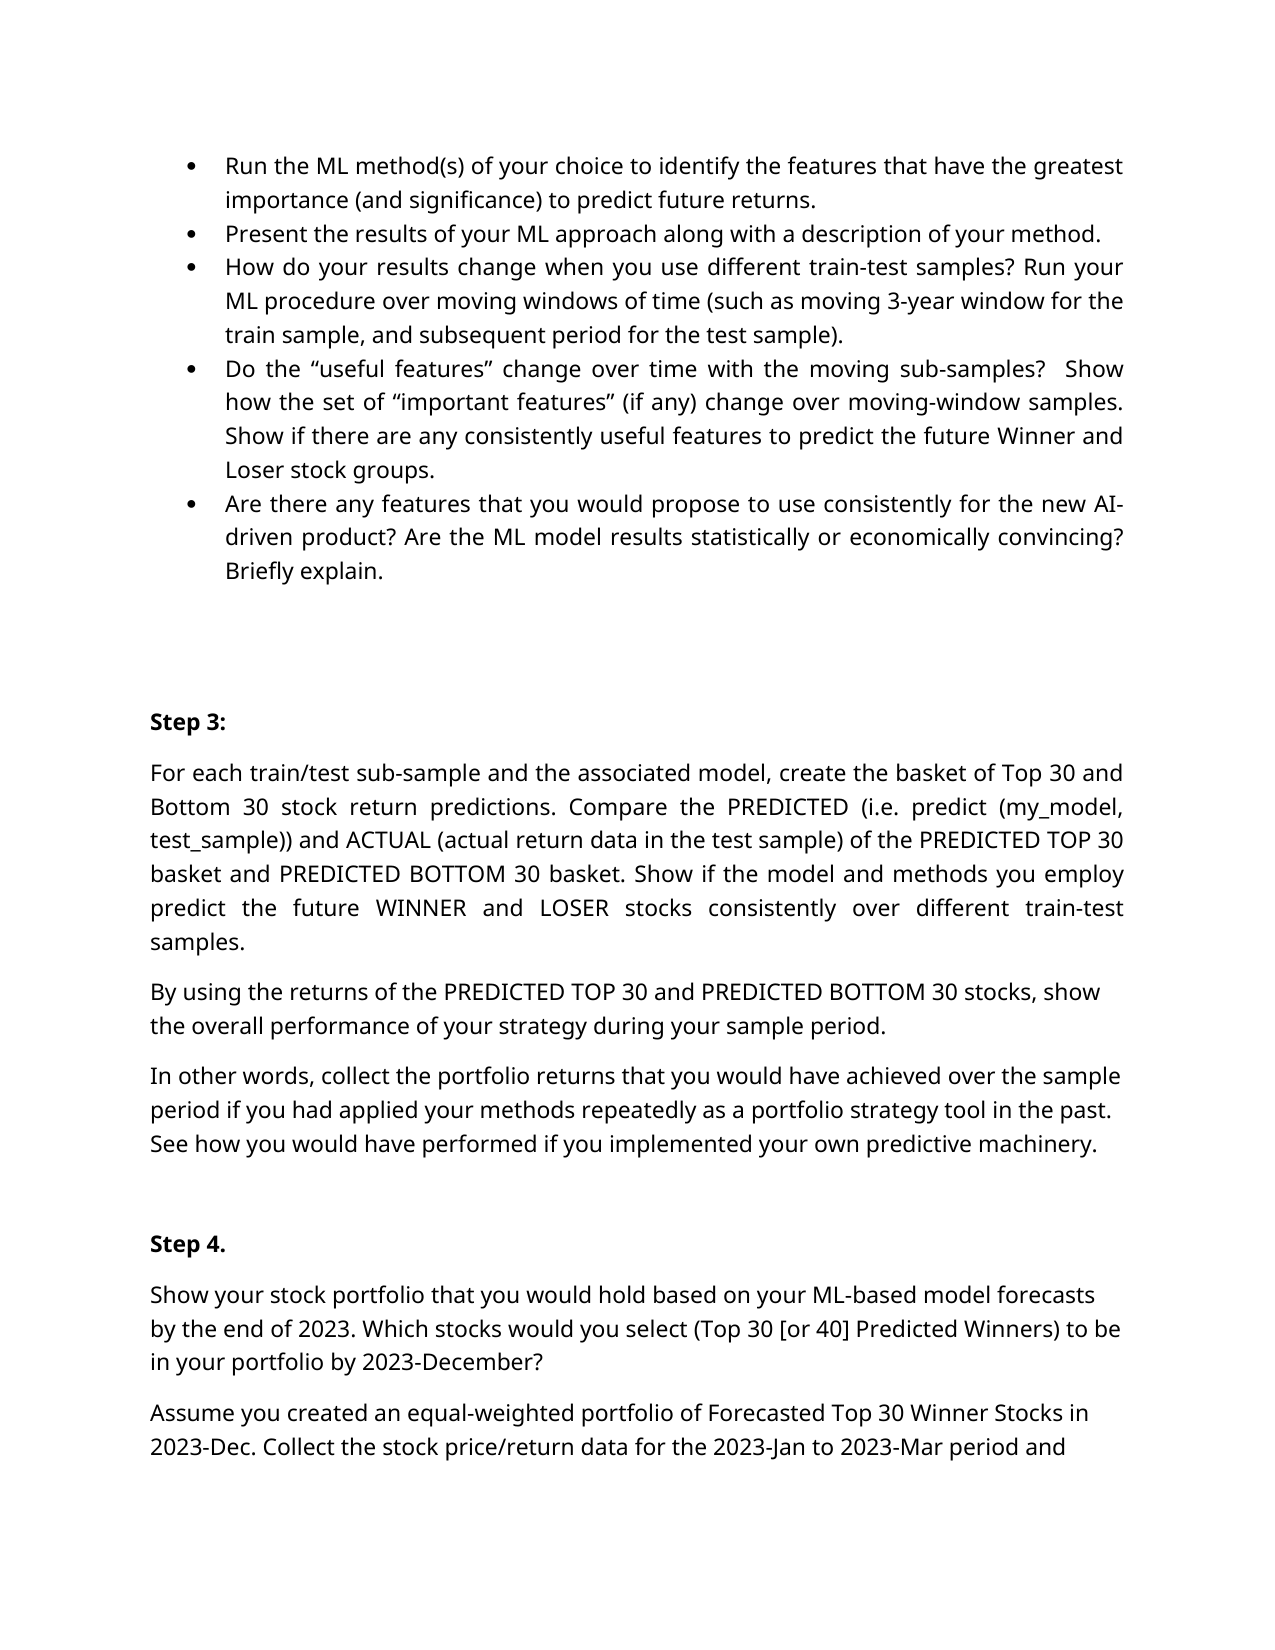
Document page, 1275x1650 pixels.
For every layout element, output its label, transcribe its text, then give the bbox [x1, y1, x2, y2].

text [150, 1397, 1125, 1462]
list Do the “useful features” change over time with the moving sub-samples? Show how the set of “important features” (if any) change over moving-window samples. Show if there are any consistently useful features to predict the future Winner and Loser stock groups. [187, 352, 1125, 485]
list Present the results of your ML approach along with a description of your method. [187, 217, 1125, 249]
list How do your results change when you use different train-test samples? Run your ML procedure over moving windows of time (such as moving 3-year window for the train sample, and subsequent period for the test sample). [187, 251, 1125, 350]
text In other words, collect the portfolio returns that you would have achieved over the sample period if you had applied your methods repeatedly as a portfolio strategy tool in the past. See how you would have performed if you implemented your own predictive machinery. [150, 1060, 1125, 1159]
text For each train/test sub-sample and the associated model, create the basket of Top 30 and Bottom 30 stock return predictions. Compare the PREDICTED (i.e. predict (my_model, test_sample)) and ACTUAL (actual return data in the test sample) of the PREDICTED TOP 30 basket and PREDICTED BOTTOM 30 basket. Show if the model and methods you employ predict the future WINNER and LOSER stocks consistently over different train-test samples. [150, 757, 1125, 957]
text By using the returns of the PREDICTED TOP 30 and PREDICTED BOTTOM 30 stocks, show the overall performance of your strategy during your sample period. [150, 976, 1125, 1041]
list Are there any features that you would propose to use consistently for the new AI-driven product? Are the ML model results statistically or economically convincing? Briefly explain. [187, 487, 1125, 586]
text Show your stock portfolio that you would hold based on your ML-based model forecasts by the end of 2023. Which stocks would you select (Top 30 [or 40] Predicted Winners) to be in your portfolio by 2023-December? [150, 1279, 1125, 1377]
list Run the ML method(s) of your choice to identify the features that have the greatest importance (and significance) to predict future returns. [187, 150, 1125, 215]
text Step 3: [150, 706, 1125, 737]
text Step 4. [150, 1228, 1125, 1259]
